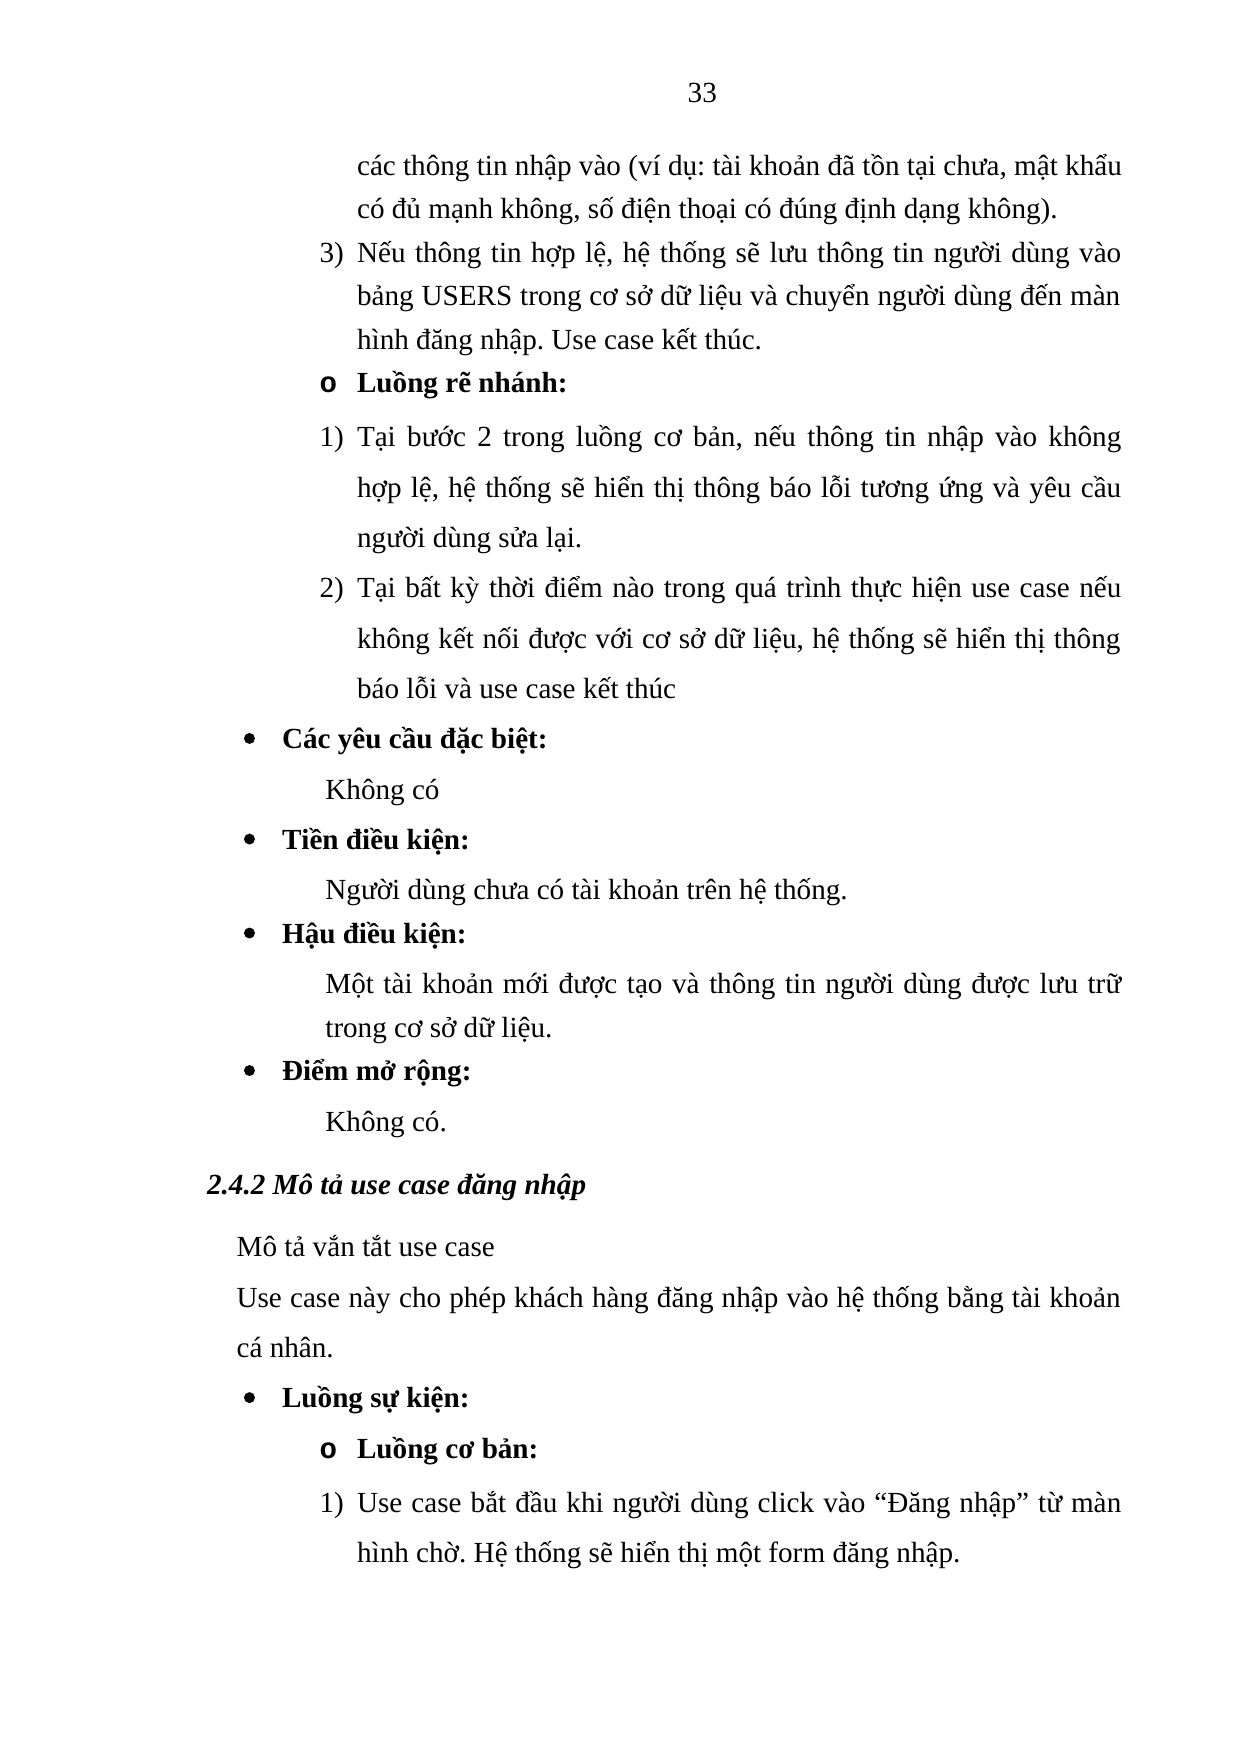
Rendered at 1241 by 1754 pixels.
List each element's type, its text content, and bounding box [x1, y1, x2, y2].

list Điểm mở rộng: [244, 1053, 1122, 1087]
list Các yêu cầu đặc biệt: [244, 721, 1122, 755]
list Tiền điều kiện: [244, 822, 1122, 856]
subtitle Mô tả use case đăng nhập [207, 1167, 1122, 1200]
list Use case bắt đầu khi người dùng click vào “Đăng nhập” từ màn hình chờ. Hệ thống sẽ hiển thị một form đăng nhập. [319, 1485, 1122, 1569]
text Không có. [325, 1104, 1122, 1137]
list Luồng cơ bản: [319, 1431, 1122, 1467]
list Hậu điều kiện: [244, 916, 1122, 950]
list Nếu thông tin hợp lệ, hệ thống sẽ lưu thông tin người dùng vào bảng USERS trong cơ sở dữ liệu và chuyển người dùng đến màn hình đăng nhập. Use case kết thúc. [319, 235, 1122, 355]
list Tại bất kỳ thời điểm nào trong quá trình thực hiện use case nếu không kết nối được với cơ sở dữ liệu, hệ thống sẽ hiển thị thông báo lỗi và use case kết thúc [319, 570, 1122, 704]
text Một tài khoản mới được tạo và thông tin người dùng được lưu trữ trong cơ sở dữ liệu. [325, 966, 1122, 1043]
list Luồng rẽ nhánh: [319, 365, 1122, 401]
list Luồng sự kiện: [244, 1381, 1122, 1414]
text Không có [325, 772, 1122, 805]
list Tại bước 2 trong luồng cơ bản, nếu thông tin nhập vào không hợp lệ, hệ thống sẽ hiển thị thông báo lỗi tương ứng và yêu cầu người dùng sửa lại. [319, 419, 1122, 554]
text Mô tả vắn tắt use case [236, 1229, 1122, 1263]
text Người dùng chưa có tài khoản trên hệ thống. [325, 872, 1122, 906]
text Use case này cho phép khách hàng đăng nhập vào hệ thống bằng tài khoản cá nhân. [236, 1280, 1122, 1364]
